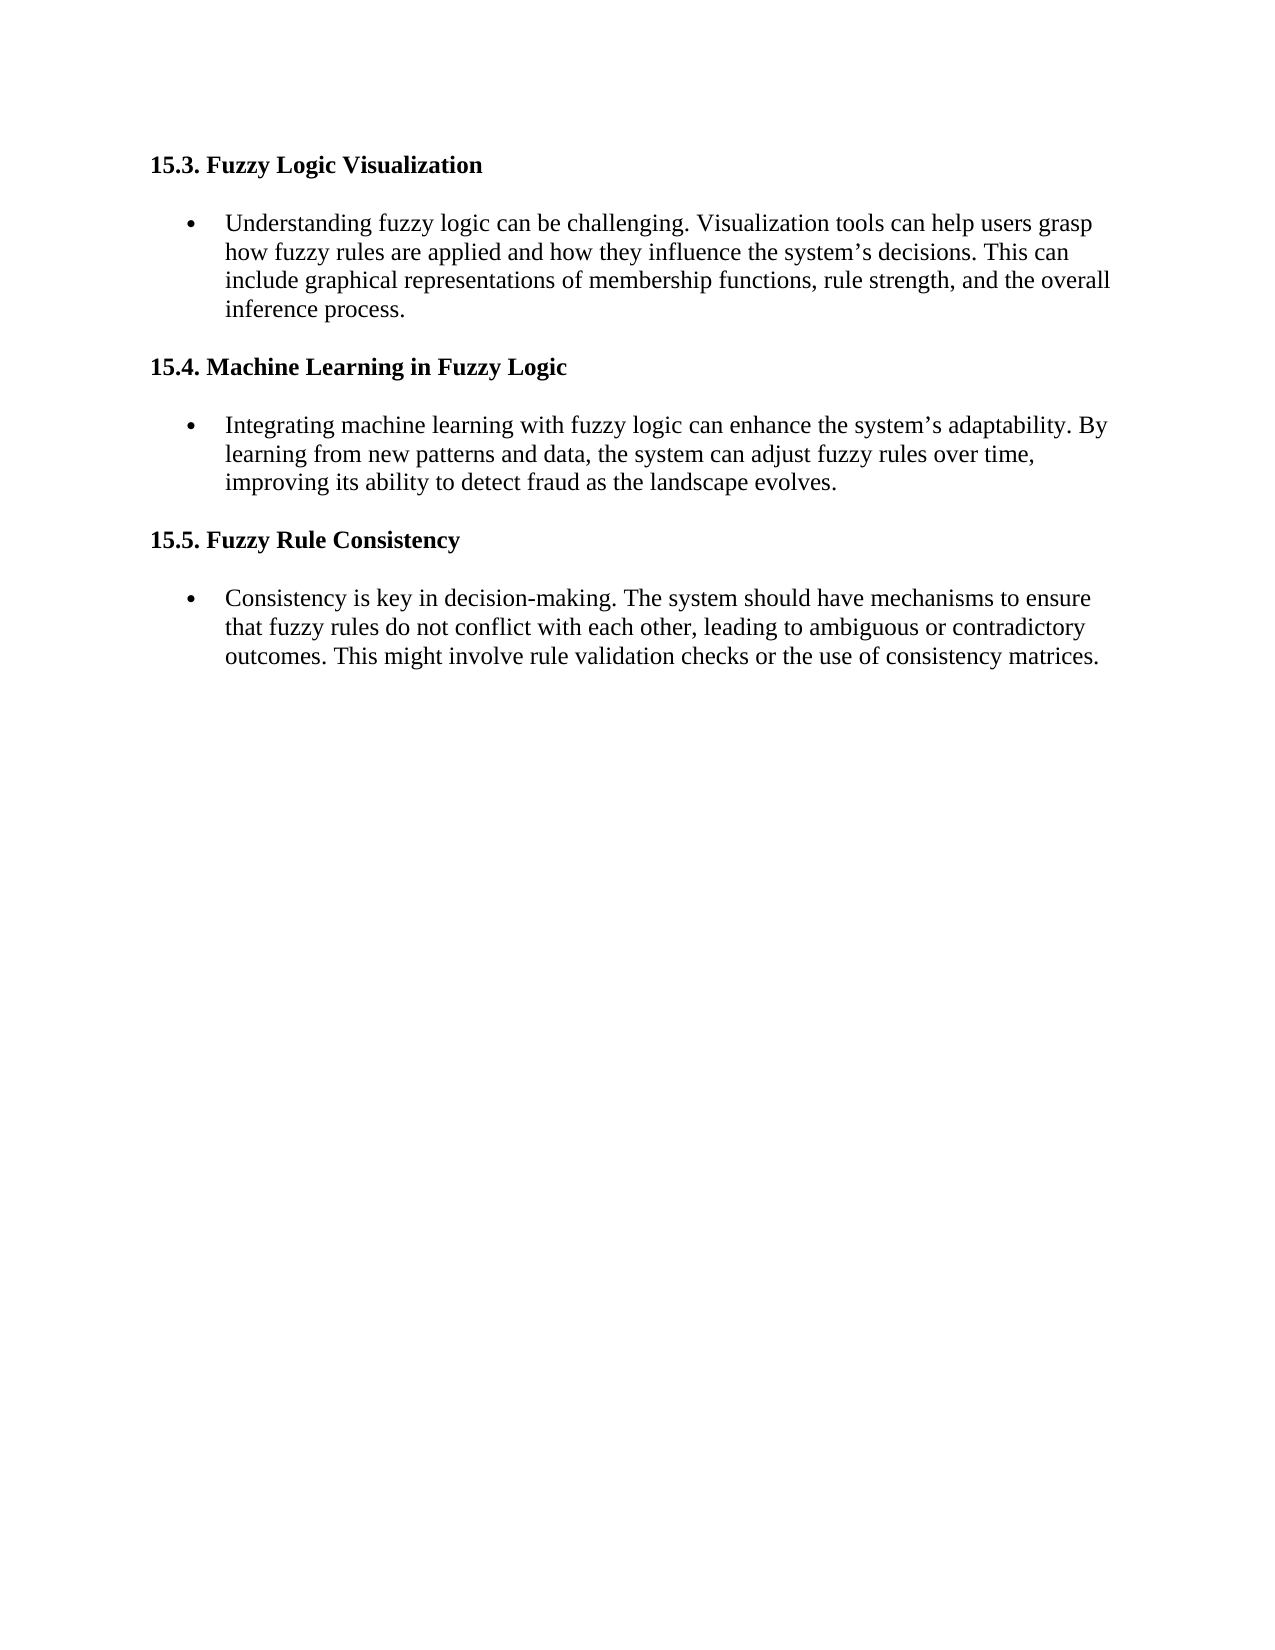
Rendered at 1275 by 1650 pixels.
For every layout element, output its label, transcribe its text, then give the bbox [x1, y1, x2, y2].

text 15.4. Machine Learning in Fuzzy Logic [150, 352, 1125, 381]
text 15.3. Fuzzy Logic Visualization [150, 150, 1125, 179]
text 15.5. Fuzzy Rule Consistency [150, 525, 1125, 554]
list Integrating machine learning with fuzzy logic can enhance the system’s adaptability. By learning from new patterns and data, the system can adjust fuzzy rules over time, improving its ability to detect fraud as the landscape evolves. [187, 410, 1125, 496]
list Consistency is key in decision-making. The system should have mechanisms to ensure that fuzzy rules do not conflict with each other, leading to ambiguous or contradictory outcomes. This might involve rule validation checks or the use of consistency matrices. [187, 583, 1125, 669]
list Understanding fuzzy logic can be challenging. Visualization tools can help users grasp how fuzzy rules are applied and how they influence the system’s decisions. This can include graphical representations of membership functions, rule strength, and the overall inference process. [187, 208, 1125, 323]
